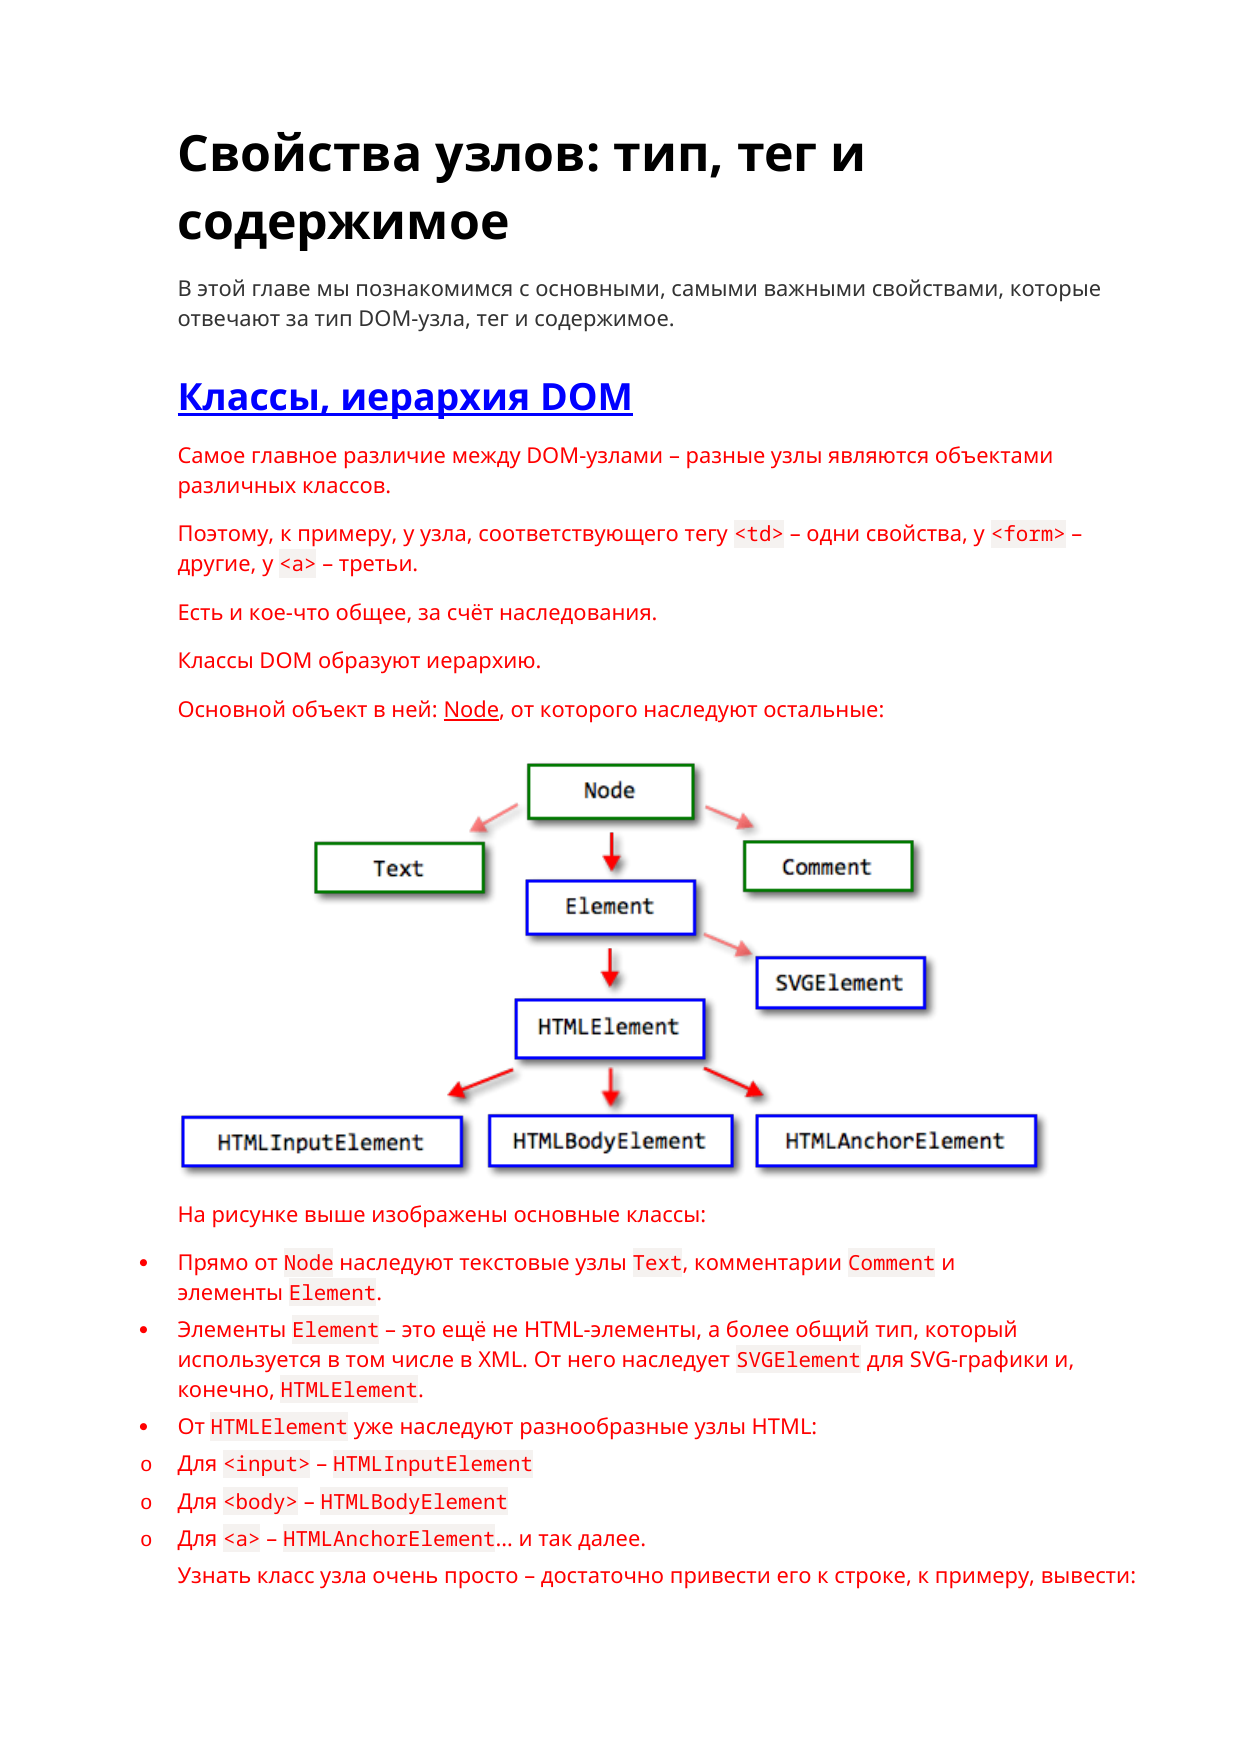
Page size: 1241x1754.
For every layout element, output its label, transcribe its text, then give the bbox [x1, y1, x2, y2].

text На рисунке выше изображены основные классы: [177, 1198, 1152, 1228]
list От HTMLElement уже наследуют разнообразные узлы HTML: [140, 1411, 1152, 1441]
text Классы DOM образуют иерархию. [177, 645, 1152, 675]
list Прямо от Node наследуют текстовые узлы Text, комментарии Comment и элементы Element. [140, 1247, 1152, 1307]
text В этой главе мы познакомимся с основными, самыми важными свойствами, которые отвечают за тип DOM-узла, тег и содержимое. [177, 273, 1152, 333]
picture [177, 742, 1049, 1199]
list Для <input> – HTMLInputElement [140, 1448, 1152, 1478]
text Классы, иерархия DOM [177, 370, 1152, 421]
text Самое главное различие между DOM-узлами – разные узлы являются объектами различных классов. [177, 440, 1152, 499]
text Свойства узлов: тип, тег и содержимое [177, 118, 1152, 254]
list Для <body> – HTMLBodyElement [140, 1486, 1152, 1515]
list Элементы Element – это ещё не HTML-элементы, а более общий тип, который используется в том числе в XML. От него наследует SVGElement для SVG-графики и, конечно, HTMLElement. [140, 1314, 1152, 1403]
list Для <a> – HTMLAnchorElement… и так далее. [140, 1523, 1152, 1553]
text Узнать класс узла очень просто – достаточно привести его к строке, к примеру, вывести: [177, 1560, 1152, 1590]
text Есть и кое-что общее, за счёт наследования. [177, 597, 1152, 626]
text Основной объект в ней: Node, от которого наследуют остальные: [177, 694, 1152, 723]
text Поэтому, к примеру, у узла, соответствующего тегу <td> – одни свойства, у <form> – другие, у <a> – третьи. [177, 518, 1152, 578]
